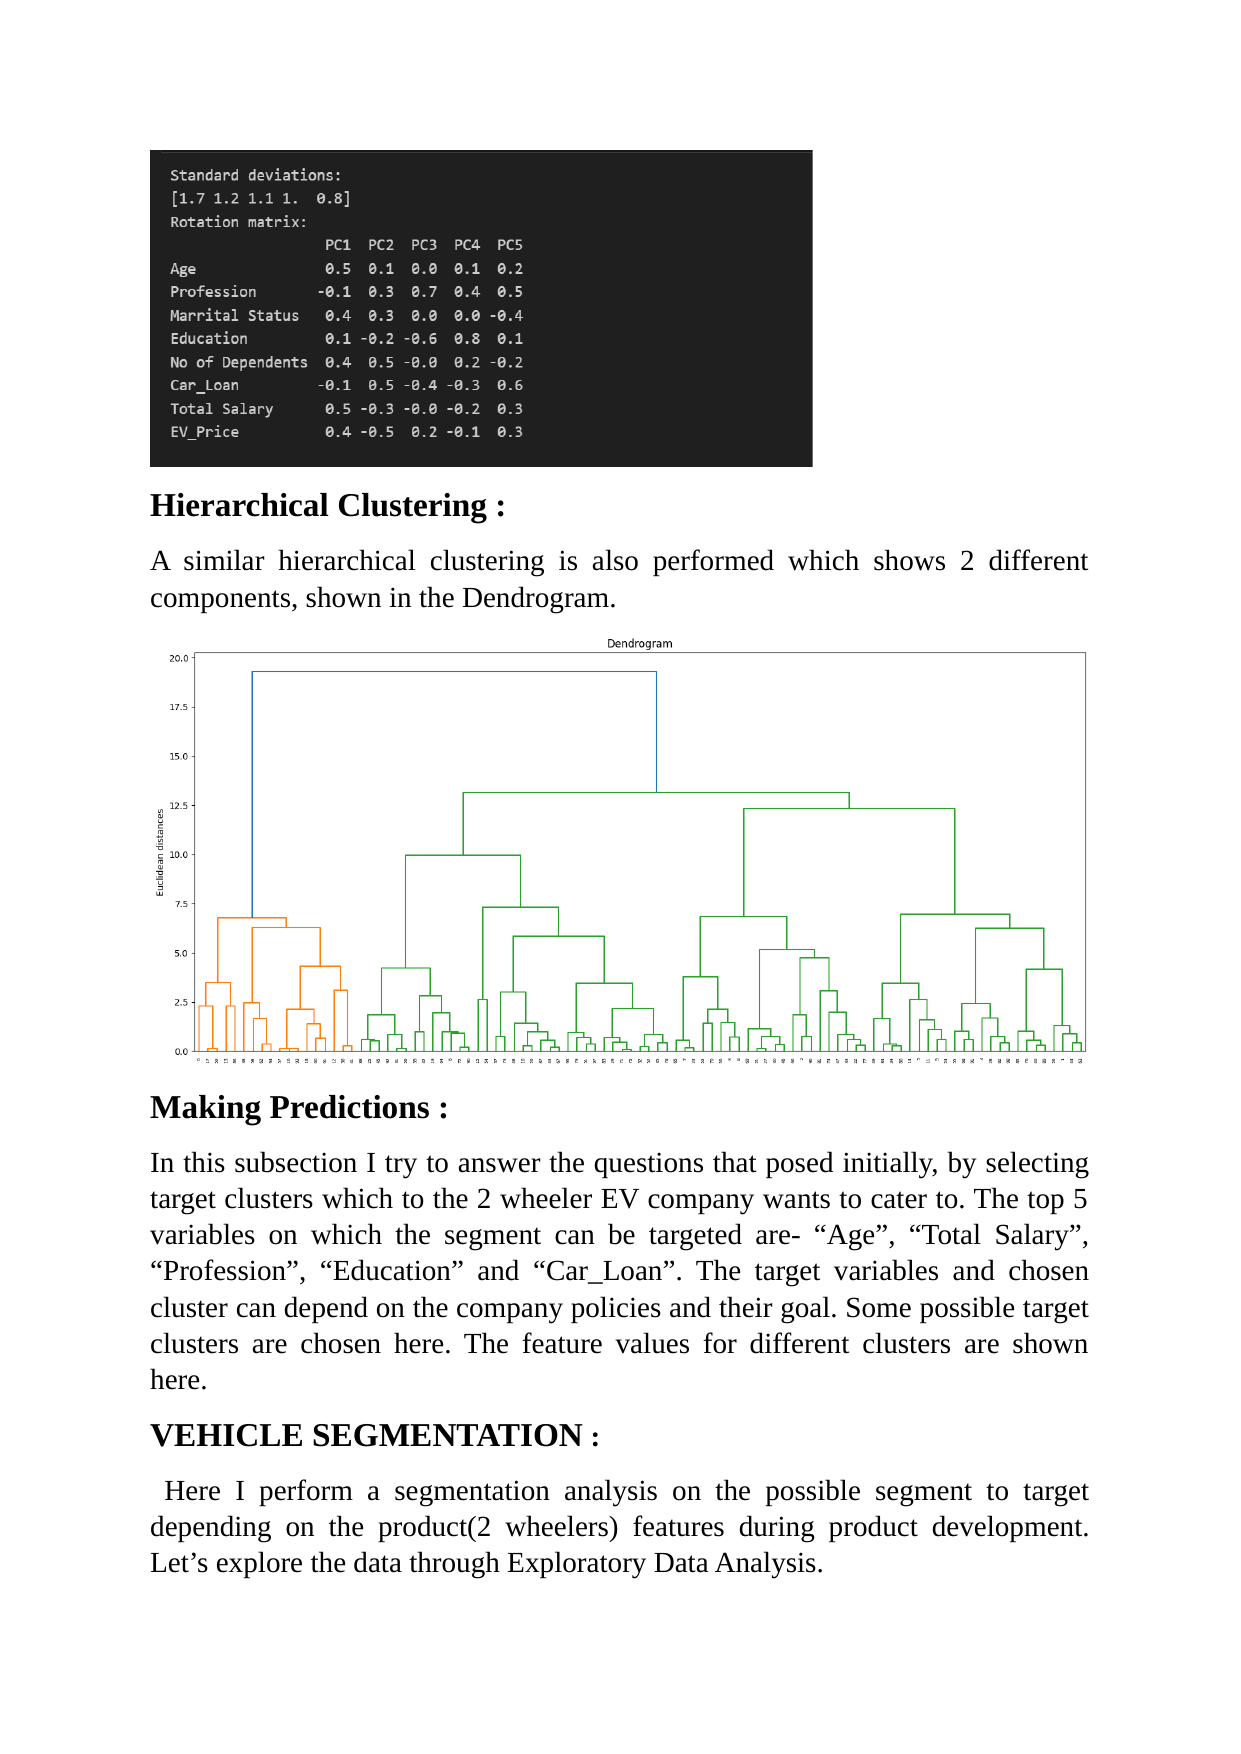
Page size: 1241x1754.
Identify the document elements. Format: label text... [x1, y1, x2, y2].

text Hierarchical Clustering : [150, 486, 1090, 524]
text VEHICLE SEGMENTATION : [150, 1415, 1090, 1453]
text A similar hierarchical clustering is also performed which shows 2 different components, shown in the Dendrogram. [150, 543, 1090, 613]
picture [150, 150, 813, 467]
text In this subsection I try to answer the questions that posed initially, by selecting target clusters which to the 2 wheeler EV company wants to cater to. The top 5 variables on which the segment can be targeted are- “Age”, “Total Salary”, “Profession”, “Education” and “Car_Loan”. The target variables and chosen cluster can depend on the company policies and their goal. Some possible target clusters are chosen here. The feature values for different clusters are shown here. [150, 1145, 1090, 1396]
text Making Predictions : [150, 1087, 1090, 1125]
text Here I perform a segmentation analysis on the possible segment to target depending on the product(2 wheelers) features during product development. Let’s explore the data through Exploratory Data Analysis. [150, 1473, 1090, 1579]
picture [150, 632, 1091, 1069]
